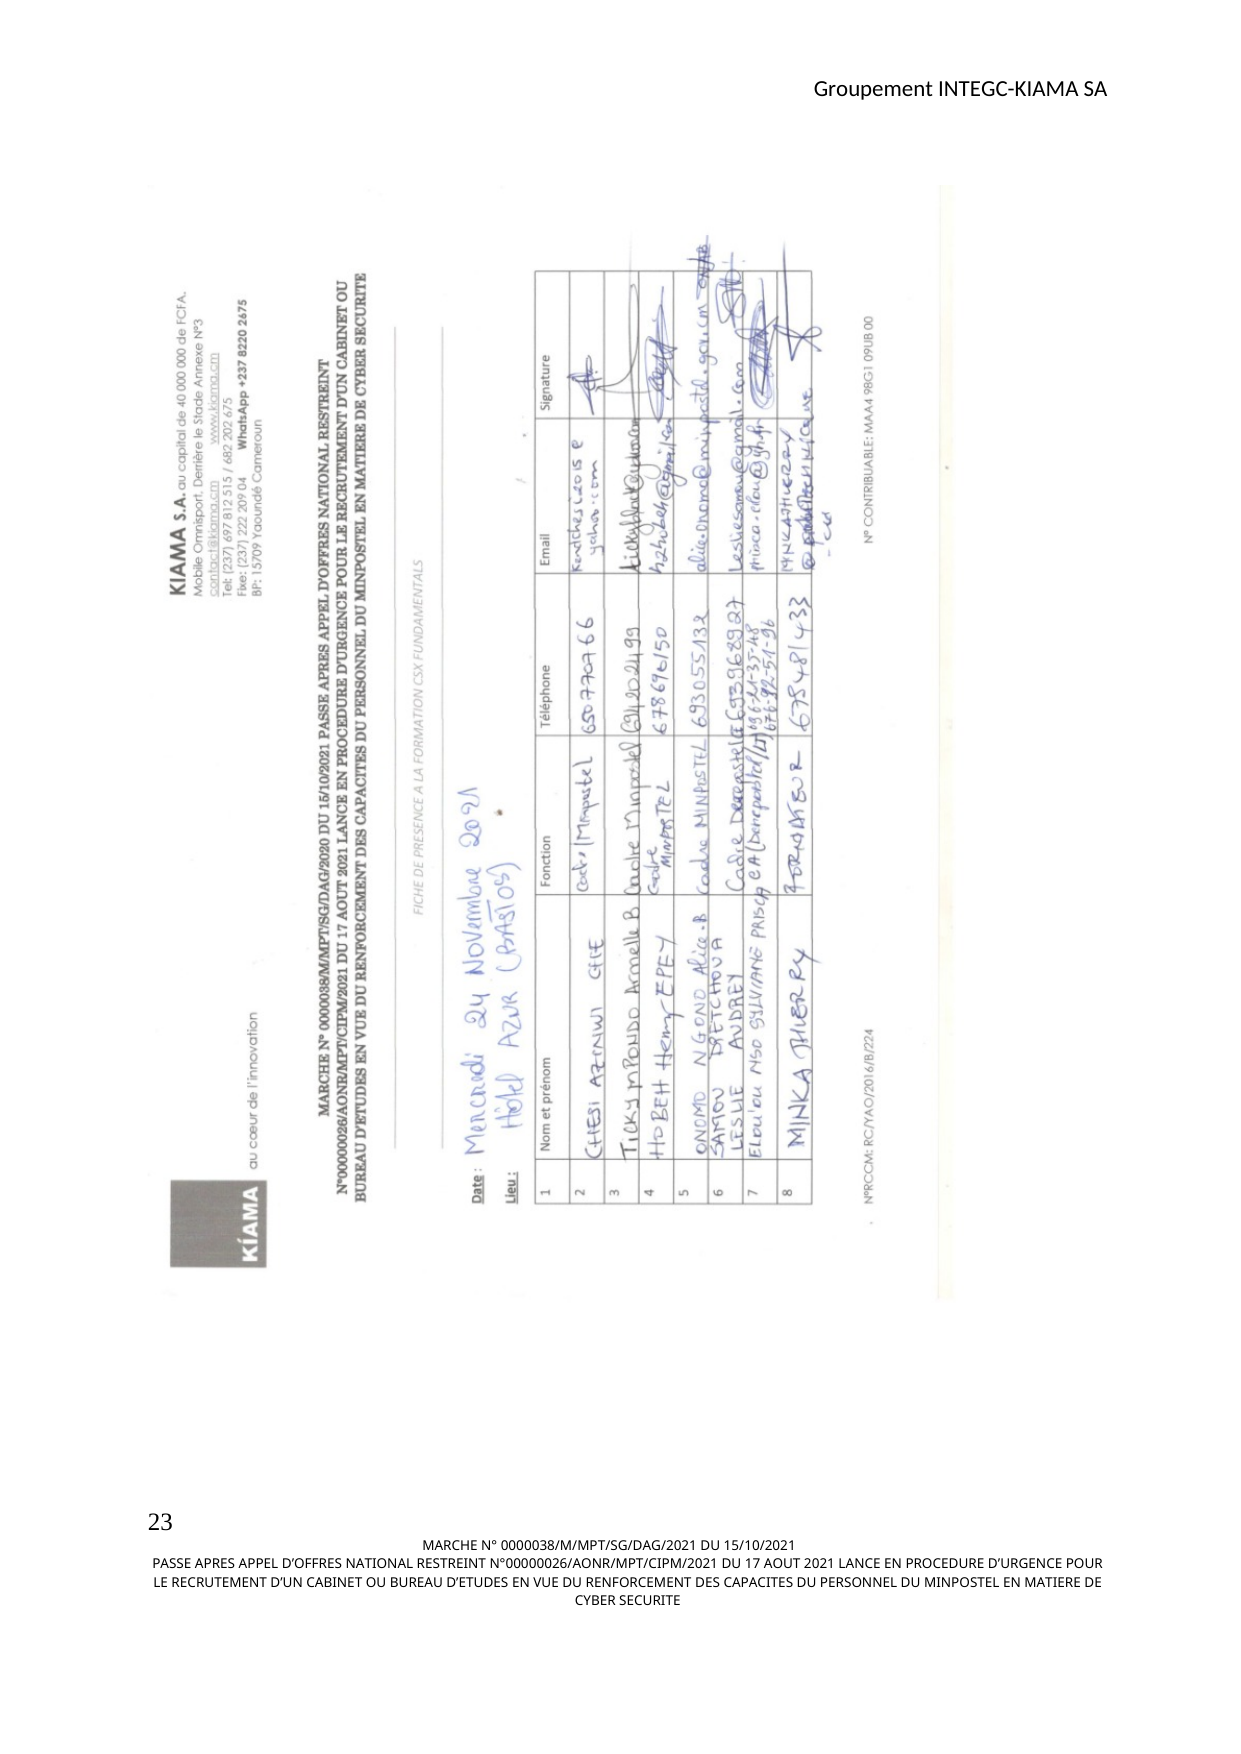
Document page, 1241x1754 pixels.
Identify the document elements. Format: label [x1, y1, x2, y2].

picture [147, 185, 965, 1311]
